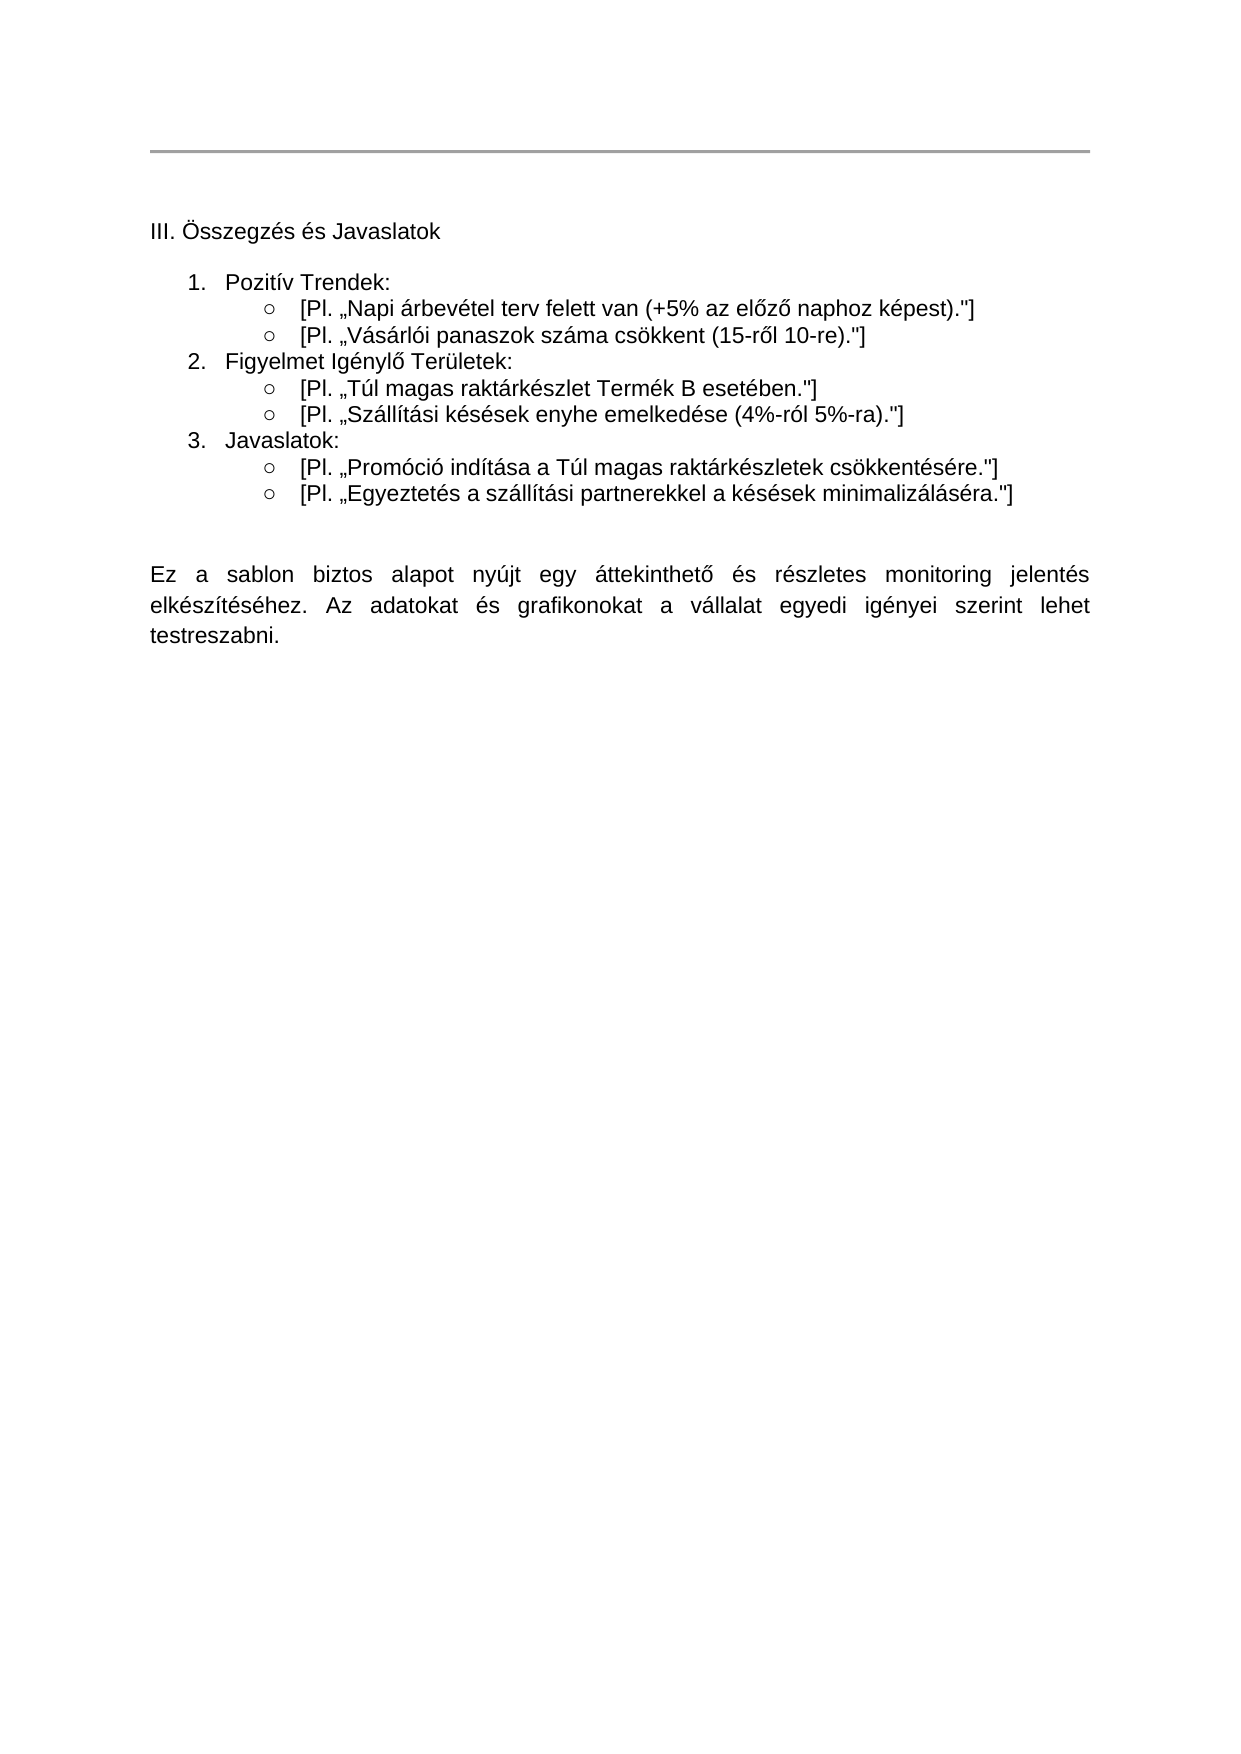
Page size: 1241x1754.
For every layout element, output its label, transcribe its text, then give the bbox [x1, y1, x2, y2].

list [Pl. „Túl magas raktárkészlet Termék B esetében."] [262, 374, 1090, 401]
list Javaslatok: [187, 427, 1090, 453]
list [Pl. „Promóció indítása a Túl magas raktárkészletek csökkentésére."] [262, 453, 1090, 480]
list [Pl. „Szállítási késések enyhe emelkedése (4%-ról 5%-ra)."] [262, 401, 1090, 427]
text Ez a sablon biztos alapot nyújt egy áttekinthető és részletes monitoring jelentés elkészítéséhez. Az adatokat és grafikonokat a vállalat egyedi igényei szerint lehet testreszabni. [150, 561, 1090, 648]
list [Pl. „Vásárlói panaszok száma csökkent (15-ről 10-re)."] [262, 322, 1090, 348]
list [Pl. „Egyeztetés a szállítási partnerekkel a késések minimalizáláséra."] [262, 480, 1090, 506]
subtitle III. Összegzés és Javaslatok [150, 218, 1090, 244]
list [Pl. „Napi árbevétel terv felett van (+5% az előző naphoz képest)."] [262, 295, 1090, 322]
list Figyelmet Igénylő Területek: [187, 348, 1090, 374]
list Pozitív Trendek: [187, 269, 1090, 295]
